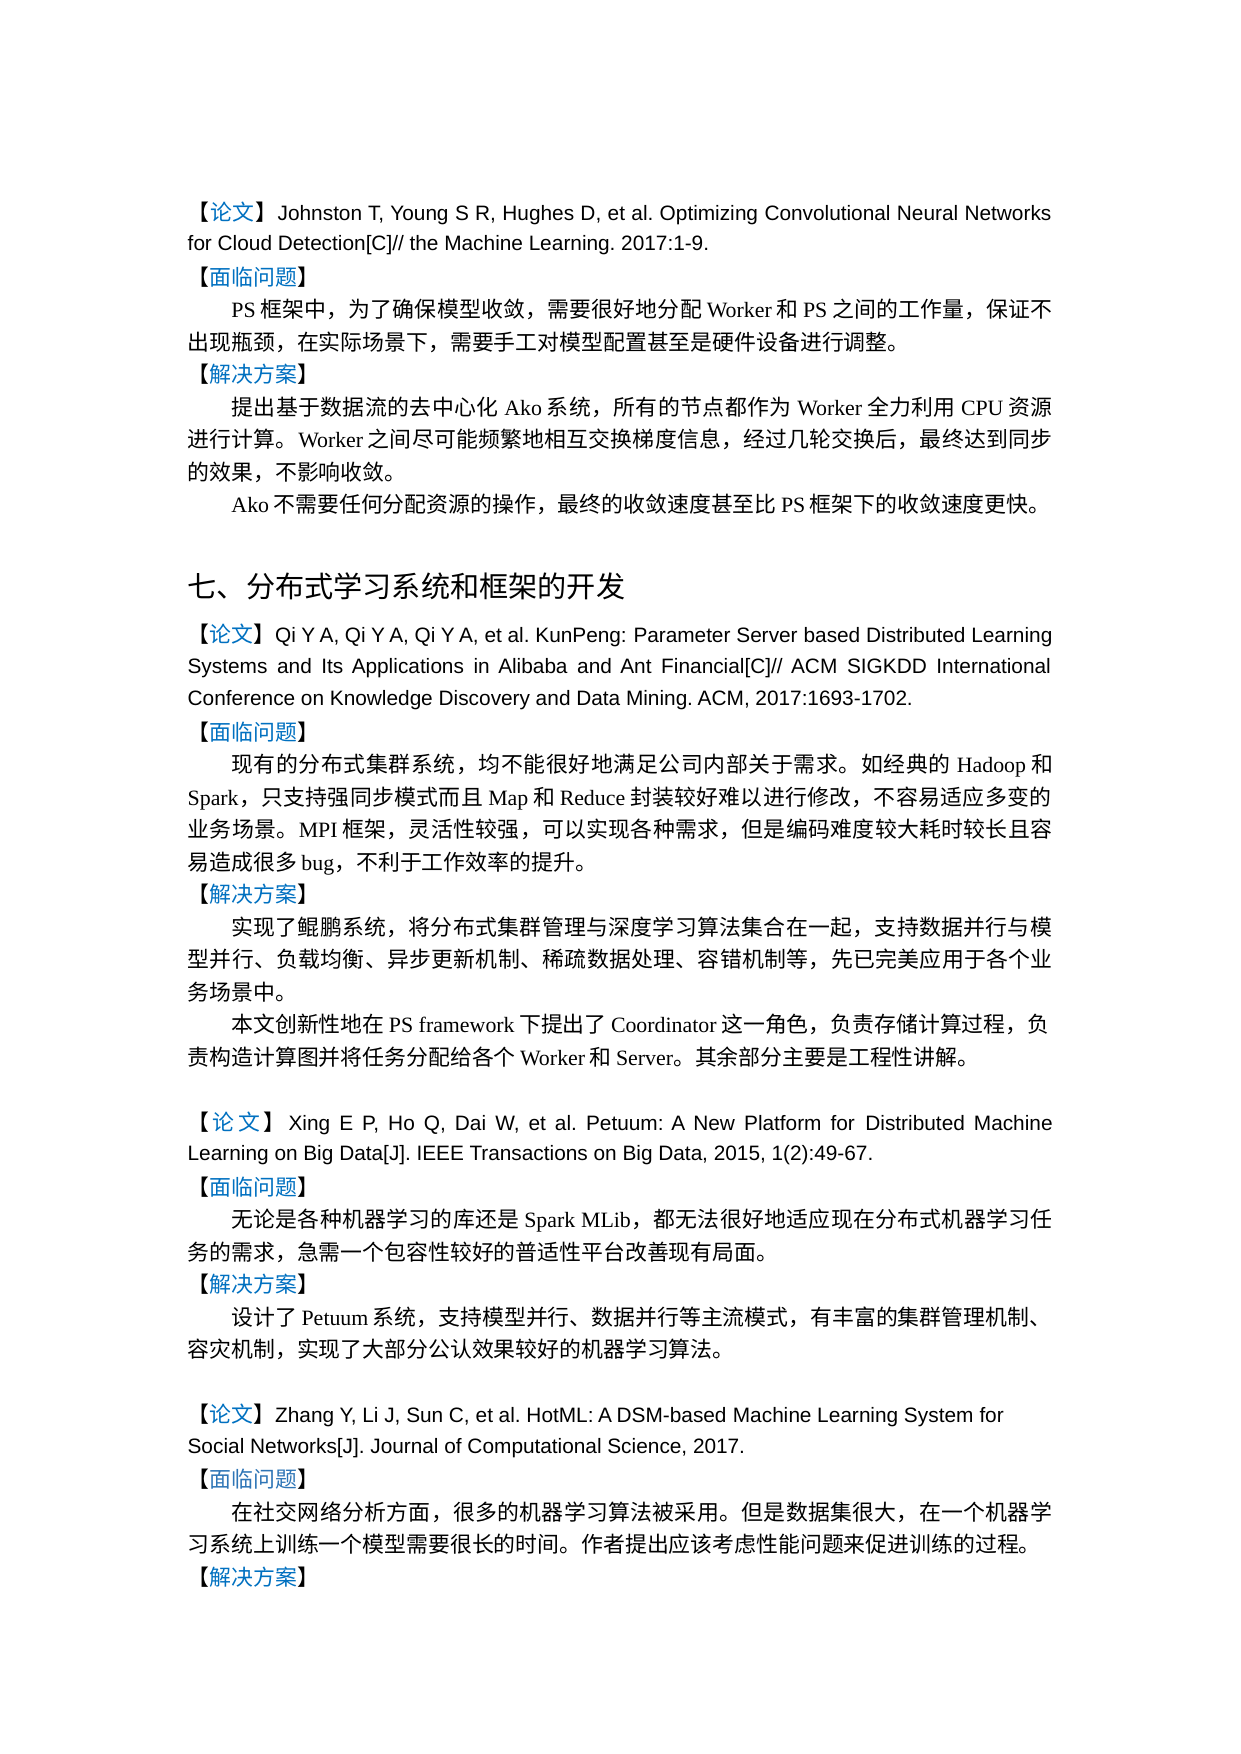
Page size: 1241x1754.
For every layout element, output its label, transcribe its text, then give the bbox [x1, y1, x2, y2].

text 【论文】Johnston T, Young S R, Hughes D, et al. Optimizing Convolutional Neural Networks for Cloud Detection[C]// the Machine Learning. 2017:1-9. [187, 194, 1053, 259]
text 七、分布式学习系统和框架的开发 [187, 552, 1053, 617]
text Ako不需要任何分配资源的操作，最终的收敛速度甚至比PS框架下的收敛速度更快。 [187, 487, 1053, 519]
text 【解决方案】 [187, 1559, 1053, 1592]
text 本文创新性地在PS framework下提出了Coordinator这一角色，负责存储计算过程，负责构造计算图并将任务分配给各个Worker和Server。其余部分主要是工程性讲解。 [187, 1007, 1053, 1072]
list 【论文】Zhang Y, Li J, Sun C, et al. HotML: A DSM-based Machine Learning System for Social Networks[J]. Journal of Computational Science, 2017. [187, 1397, 1053, 1462]
text 实现了鲲鹏系统，将分布式集群管理与深度学习算法集合在一起，支持数据并行与模型并行、负载均衡、异步更新机制、稀疏数据处理、容错机制等，先已完美应用于各个业务场景中。 [187, 909, 1053, 1007]
text 【面临问题】 [187, 1169, 1053, 1202]
text PS框架中，为了确保模型收敛，需要很好地分配Worker和PS之间的工作量，保证不出现瓶颈，在实际场景下，需要手工对模型配置甚至是硬件设备进行调整。 [187, 292, 1053, 357]
text 设计了Petuum系统，支持模型并行、数据并行等主流模式，有丰富的集群管理机制、容灾机制，实现了大部分公认效果较好的机器学习算法。 [187, 1299, 1053, 1364]
text 【论文】Xing E P, Ho Q, Dai W, et al. Petuum: A New Platform for Distributed Machine Learning on Big Data[J]. IEEE Transactions on Big Data, 2015, 1(2):49-67. [187, 1104, 1053, 1169]
text 提出基于数据流的去中心化Ako系统，所有的节点都作为Worker全力利用CPU资源进行计算。Worker之间尽可能频繁地相互交换梯度信息，经过几轮交换后，最终达到同步的效果，不影响收敛。 [187, 389, 1053, 487]
list 在社交网络分析方面，很多的机器学习算法被采用。但是数据集很大，在一个机器学习系统上训练一个模型需要很长的时间。作者提出应该考虑性能问题来促进训练的过程。 [187, 1494, 1053, 1559]
text 【论文】Qi Y A, Qi Y A, Qi Y A, et al. KunPeng: Parameter Server based Distributed Learning Systems and Its Applications in Alibaba and Ant Financial[C]// ACM SIGKDD International Conference on Knowledge Discovery and Data Mining. ACM, 2017:1693-1702. [187, 617, 1053, 714]
text 【解决方案】 [187, 1267, 1053, 1299]
text 无论是各种机器学习的库还是Spark MLib，都无法很好地适应现在分布式机器学习任务的需求，急需一个包容性较好的普适性平台改善现有局面。 [187, 1202, 1053, 1267]
text 【解决方案】 [187, 877, 1053, 909]
text 【解决方案】 [187, 357, 1053, 389]
text 现有的分布式集群系统，均不能很好地满足公司内部关于需求。如经典的Hadoop和Spark，只支持强同步模式而且Map和Reduce封装较好难以进行修改，不容易适应多变的业务场景。MPI框架，灵活性较强，可以实现各种需求，但是编码难度较大耗时较长且容易造成很多bug，不利于工作效率的提升。 [187, 747, 1053, 877]
text 【面临问题】 [187, 259, 1053, 292]
list 【面临问题】 [187, 1462, 1053, 1494]
text 【面临问题】 [187, 714, 1053, 747]
